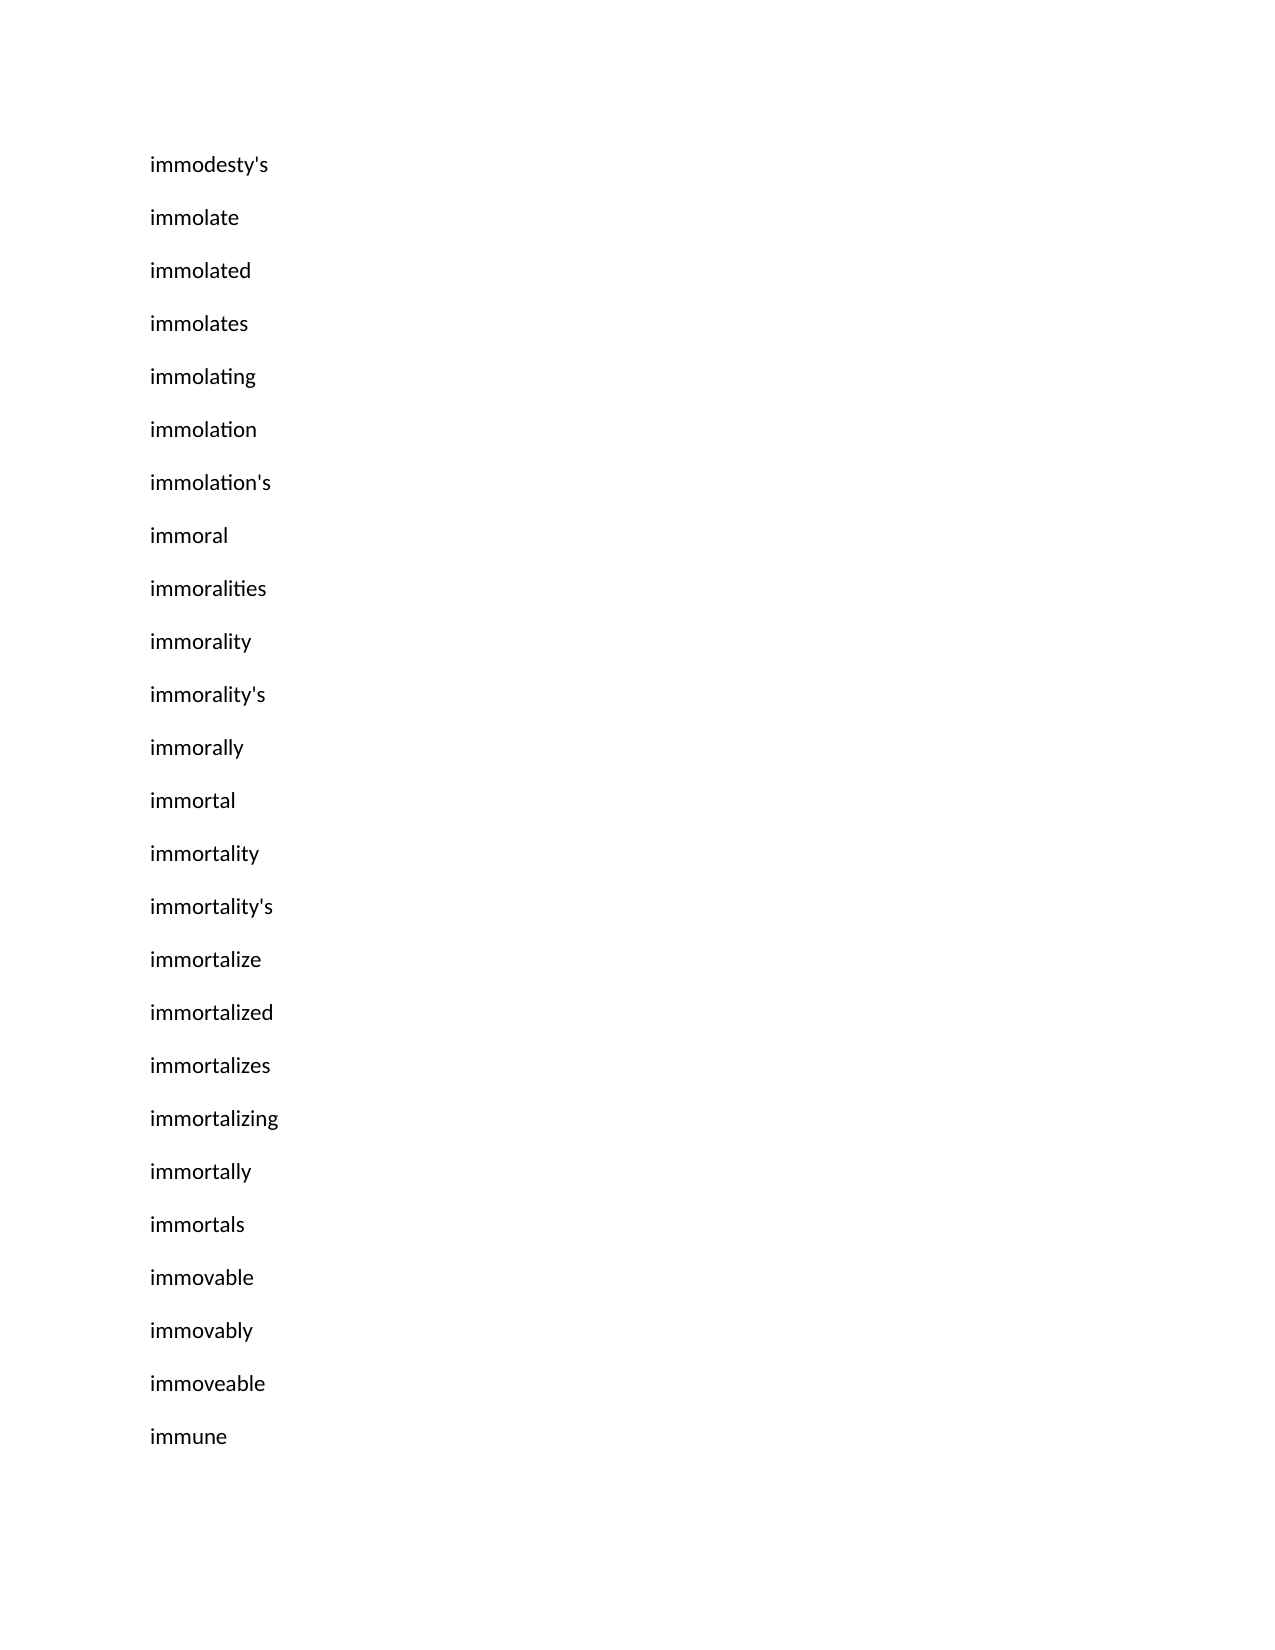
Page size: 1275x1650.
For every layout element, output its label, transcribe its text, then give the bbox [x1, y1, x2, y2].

text immolated [150, 256, 1125, 284]
text immoralities [150, 574, 1125, 602]
text immoral [150, 521, 1125, 549]
text immortals [150, 1210, 1125, 1238]
text immolate [150, 203, 1125, 231]
text immortality [150, 839, 1125, 867]
text immortality's [150, 892, 1125, 920]
text immorality [150, 627, 1125, 655]
text immodesty's [150, 150, 1125, 178]
text immolation [150, 415, 1125, 443]
text immolation's [150, 468, 1125, 496]
text immolating [150, 362, 1125, 390]
text immune [150, 1422, 1125, 1451]
text immovable [150, 1263, 1125, 1291]
text immortally [150, 1157, 1125, 1185]
text immortal [150, 786, 1125, 814]
text immorally [150, 733, 1125, 761]
text immoveable [150, 1369, 1125, 1397]
text immovably [150, 1316, 1125, 1344]
text immorality's [150, 680, 1125, 708]
text immortalized [150, 998, 1125, 1026]
text immortalize [150, 945, 1125, 973]
text immortalizes [150, 1051, 1125, 1079]
text immortalizing [150, 1104, 1125, 1132]
text immolates [150, 309, 1125, 337]
